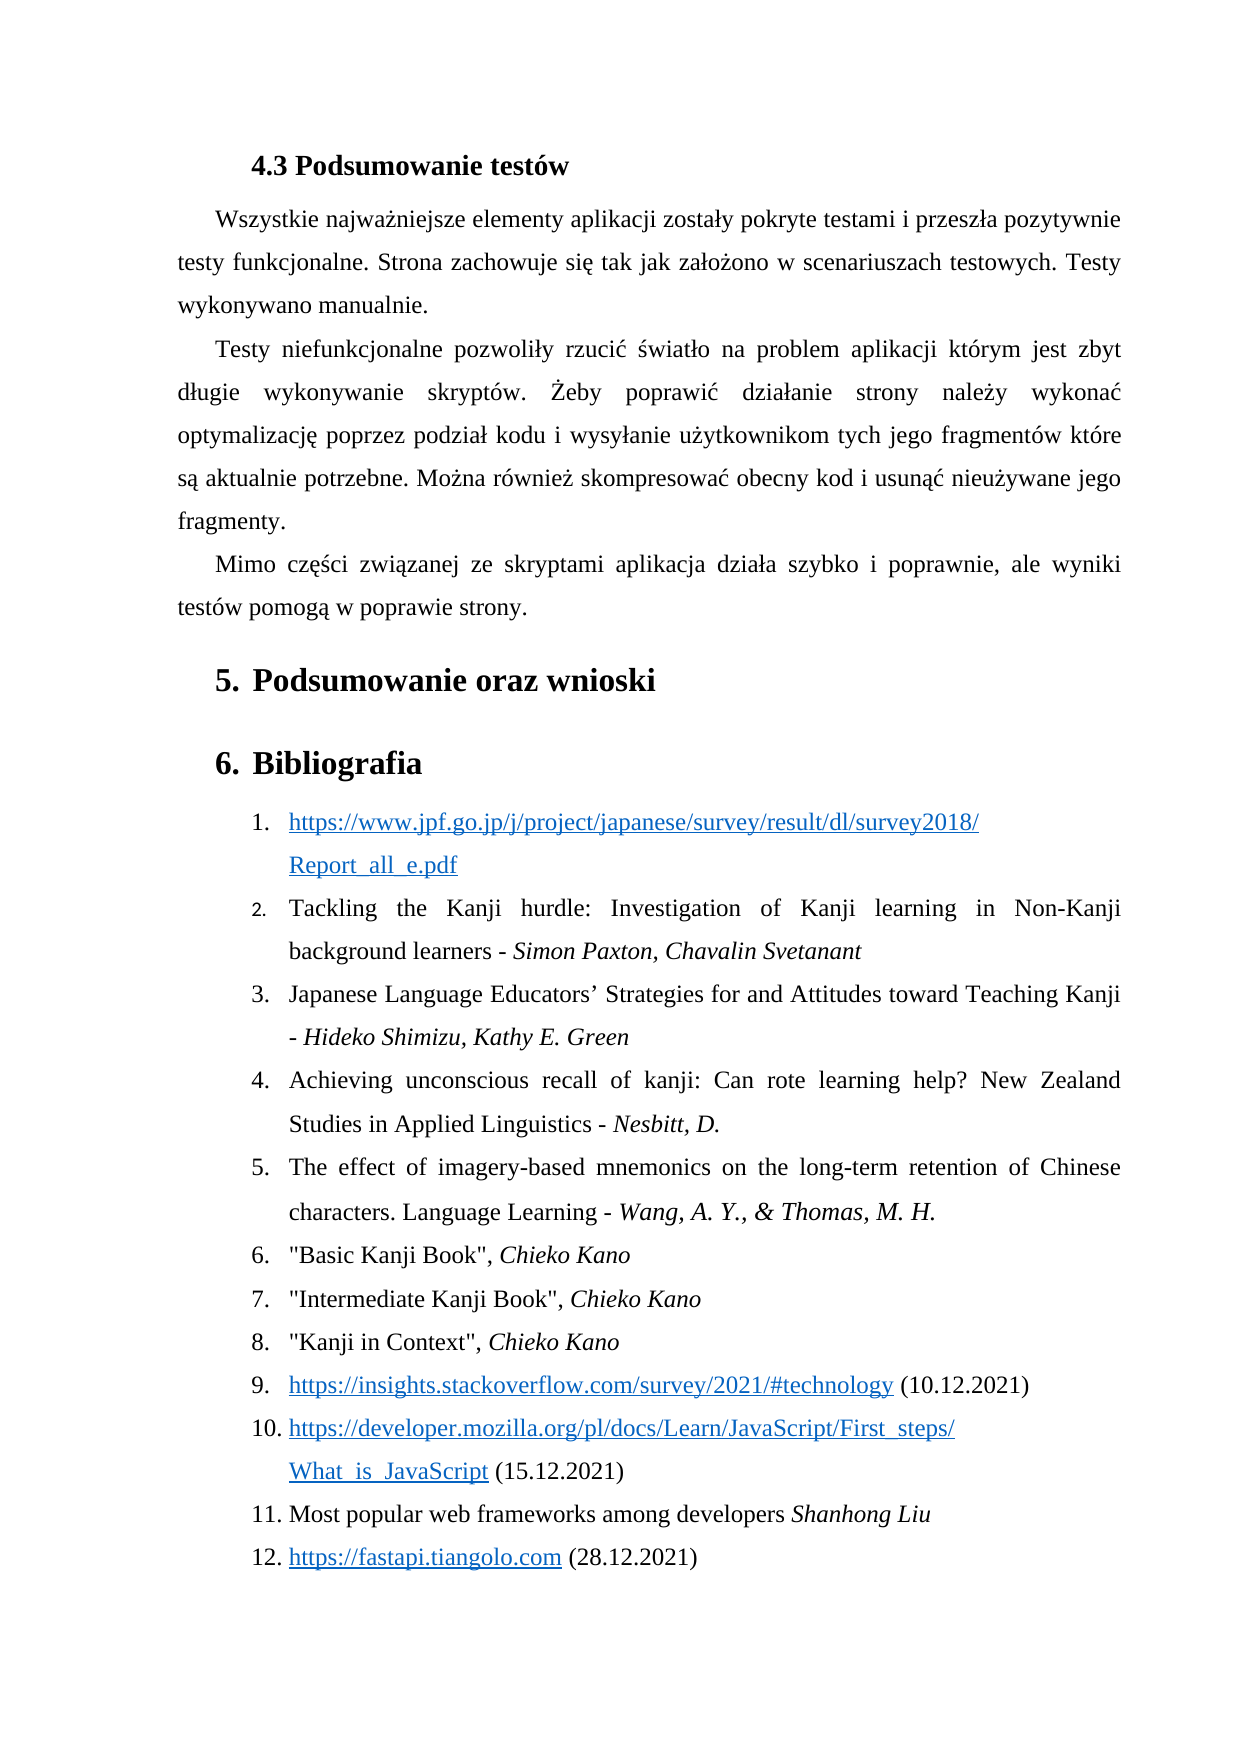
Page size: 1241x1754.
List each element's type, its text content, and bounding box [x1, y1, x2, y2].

list https://www.jpf.go.jp/j/project/japanese/survey/result/dl/survey2018/Report_all_e.pdf [251, 807, 1122, 879]
subtitle Bibliografia [215, 743, 1122, 781]
list https://developer.mozilla.org/pl/docs/Learn/JavaScript/First_steps/What_is_JavaScript (15.12.2021) [251, 1413, 1122, 1485]
list "Intermediate Kanji Book", Chieko Kano [251, 1284, 1122, 1312]
text Wszystkie najważniejsze elementy aplikacji zostały pokryte testami i przeszła pozytywnie testy funkcjonalne. Strona zachowuje się tak jak założono w scenariuszach testowych. Testy wykonywano manualnie. [177, 204, 1122, 319]
list https://insights.stackoverflow.com/survey/2021/#technology (10.12.2021) [251, 1370, 1122, 1399]
subtitle 4.3 Podsumowanie testów [177, 148, 1122, 181]
list "Basic Kanji Book", Chieko Kano [251, 1241, 1122, 1269]
list The effect of imagery-based mnemonics on the long-term retention of Chinese characters. Language Learning - Wang, A. Y., & Thomas, M. H. [251, 1152, 1122, 1226]
list Japanese Language Educators’ Strategies for and Attitudes toward Teaching Kanji - Hideko Shimizu, Kathy E. Green [251, 979, 1122, 1051]
text Testy niefunkcjonalne pozwoliły rzucić światło na problem aplikacji którym jest zbyt długie wykonywanie skryptów. Żeby poprawić działanie strony należy wykonać optymalizację poprzez podział kodu i wysyłanie użytkownikom tych jego fragmentów które są aktualnie potrzebne. Można również skompresować obecny kod i usunąć nieużywane jego fragmenty. [177, 334, 1122, 535]
list Tackling the Kanji hurdle: Investigation of Kanji learning in Non-Kanji background learners - Simon Paxton, Chavalin Svetanant [251, 893, 1122, 965]
text Mimo części związanej ze skryptami aplikacja działa szybko i poprawnie, ale wyniki testów pomogą w poprawie strony. [177, 549, 1122, 621]
subtitle Podsumowanie oraz wnioski [215, 661, 1122, 699]
list "Kanji in Context", Chieko Kano [251, 1327, 1122, 1356]
list Most popular web frameworks among developers Shanhong Liu [251, 1499, 1122, 1528]
list https://fastapi.tiangolo.com (28.12.2021) [251, 1542, 1122, 1571]
list Achieving unconscious recall of kanji: Can rote learning help? New Zealand Studies in Applied Linguistics - Nesbitt, D. [251, 1066, 1122, 1137]
